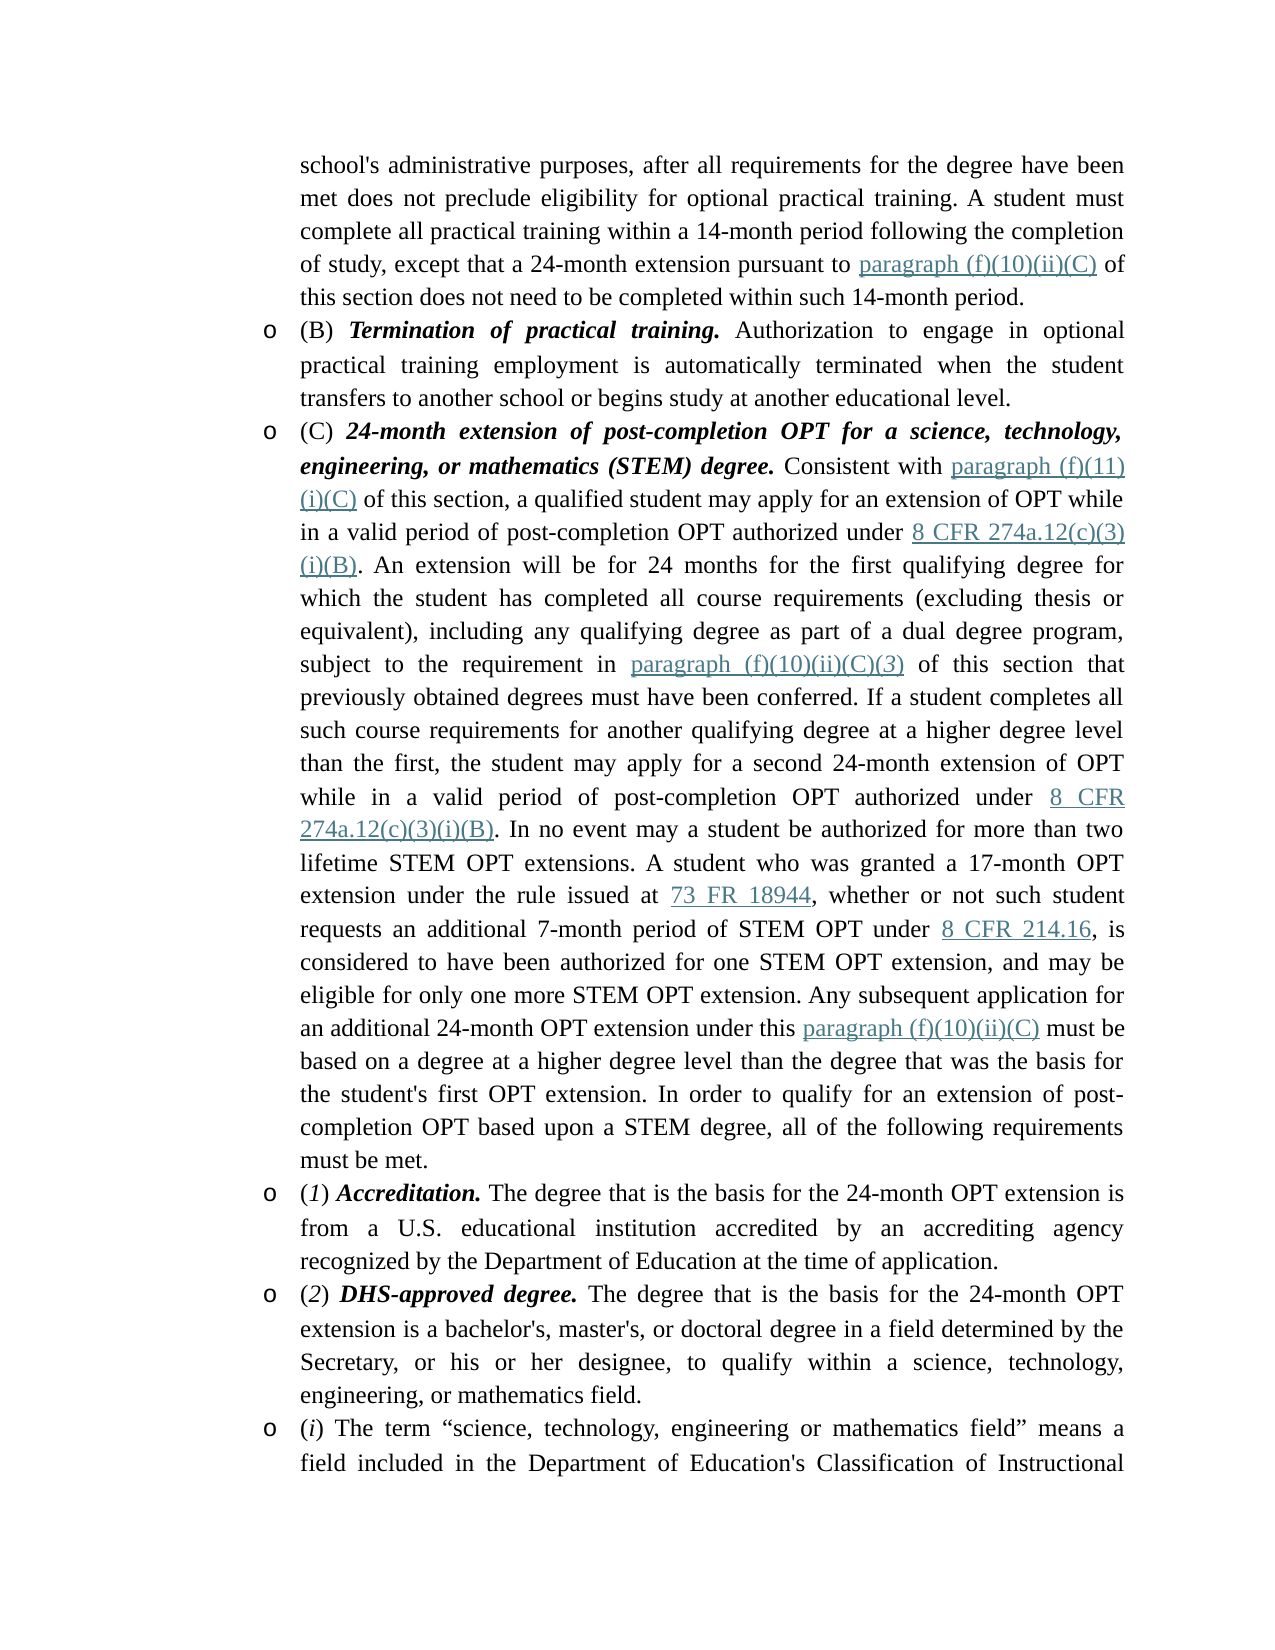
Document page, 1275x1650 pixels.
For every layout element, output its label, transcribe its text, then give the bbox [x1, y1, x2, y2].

list (2) DHS-approved degree. The degree that is the basis for the 24-month OPT extension is a bachelor's, master's, or doctoral degree in a field determined by the Secretary, or his or her designee, to qualify within a science, technology, engineering, or mathematics field. [262, 1279, 1125, 1409]
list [262, 150, 1125, 311]
list (1) Accreditation. The degree that is the basis for the 24-month OPT extension is from a U.S. educational institution accredited by an accrediting agency recognized by the Department of Education at the time of application. [262, 1178, 1125, 1275]
list (B) Termination of practical training. Authorization to engage in optional practical training employment is automatically terminated when the student transfers to another school or begins study at another educational level. [262, 315, 1125, 412]
list (C) 24-month extension of post-completion OPT for a science, technology, engineering, or mathematics (STEM) degree. Consistent with paragraph (f)(11)(i)(C) of this section, a qualified student may apply for an extension of OPT while in a valid period of post-completion OPT authorized under 8 CFR 274a.12(c)(3)(i)(B). An extension will be for 24 months for the first qualifying degree for which the student has completed all course requirements (excluding thesis or equivalent), including any qualifying degree as part of a dual degree program, subject to the requirement in paragraph (f)(10)(ii)(C)(3) of this section that previously obtained degrees must have been conferred. If a student completes all such course requirements for another qualifying degree at a higher degree level than the first, the student may apply for a second 24-month extension of OPT while in a valid period of post-completion OPT authorized under 8 CFR 274a.12(c)(3)(i)(B). In no event may a student be authorized for more than two lifetime STEM OPT extensions. A student who was granted a 17-month OPT extension under the rule issued at 73 FR 18944, whether or not such student requests an additional 7-month period of STEM OPT under 8 CFR 214.16, is considered to have been authorized for one STEM OPT extension, and may be eligible for only one more STEM OPT extension. Any subsequent application for an additional 24-month OPT extension under this paragraph (f)(10)(ii)(C) must be based on a degree at a higher degree level than the degree that was the basis for the student's first OPT extension. In order to qualify for an extension of post-completion OPT based upon a STEM degree, all of the following requirements must be met. [262, 416, 1125, 1173]
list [262, 1413, 1125, 1477]
